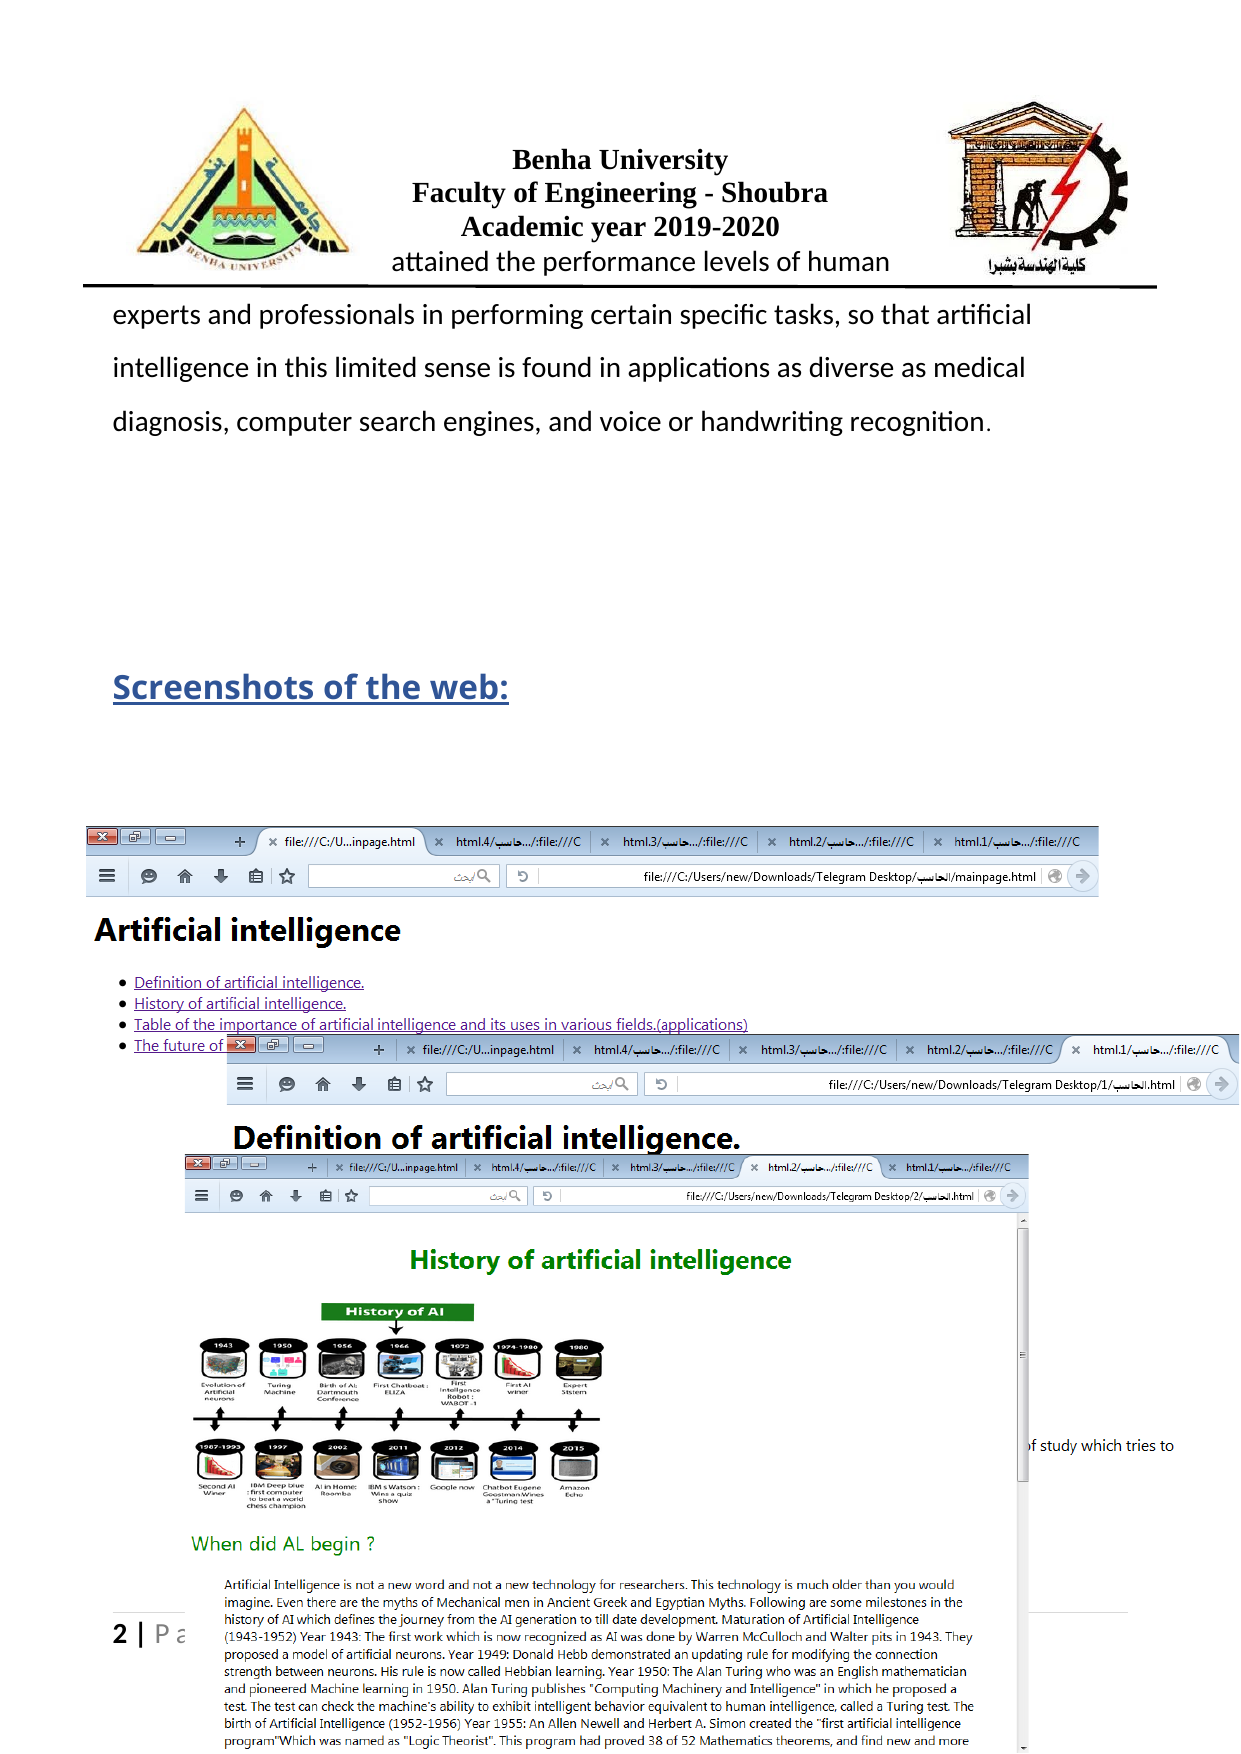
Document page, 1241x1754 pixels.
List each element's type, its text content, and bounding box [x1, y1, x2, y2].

picture [86, 826, 1239, 1751]
picture [112, 77, 373, 243]
picture [921, 95, 1128, 243]
subtitle Screenshots of the web: [112, 664, 1128, 709]
